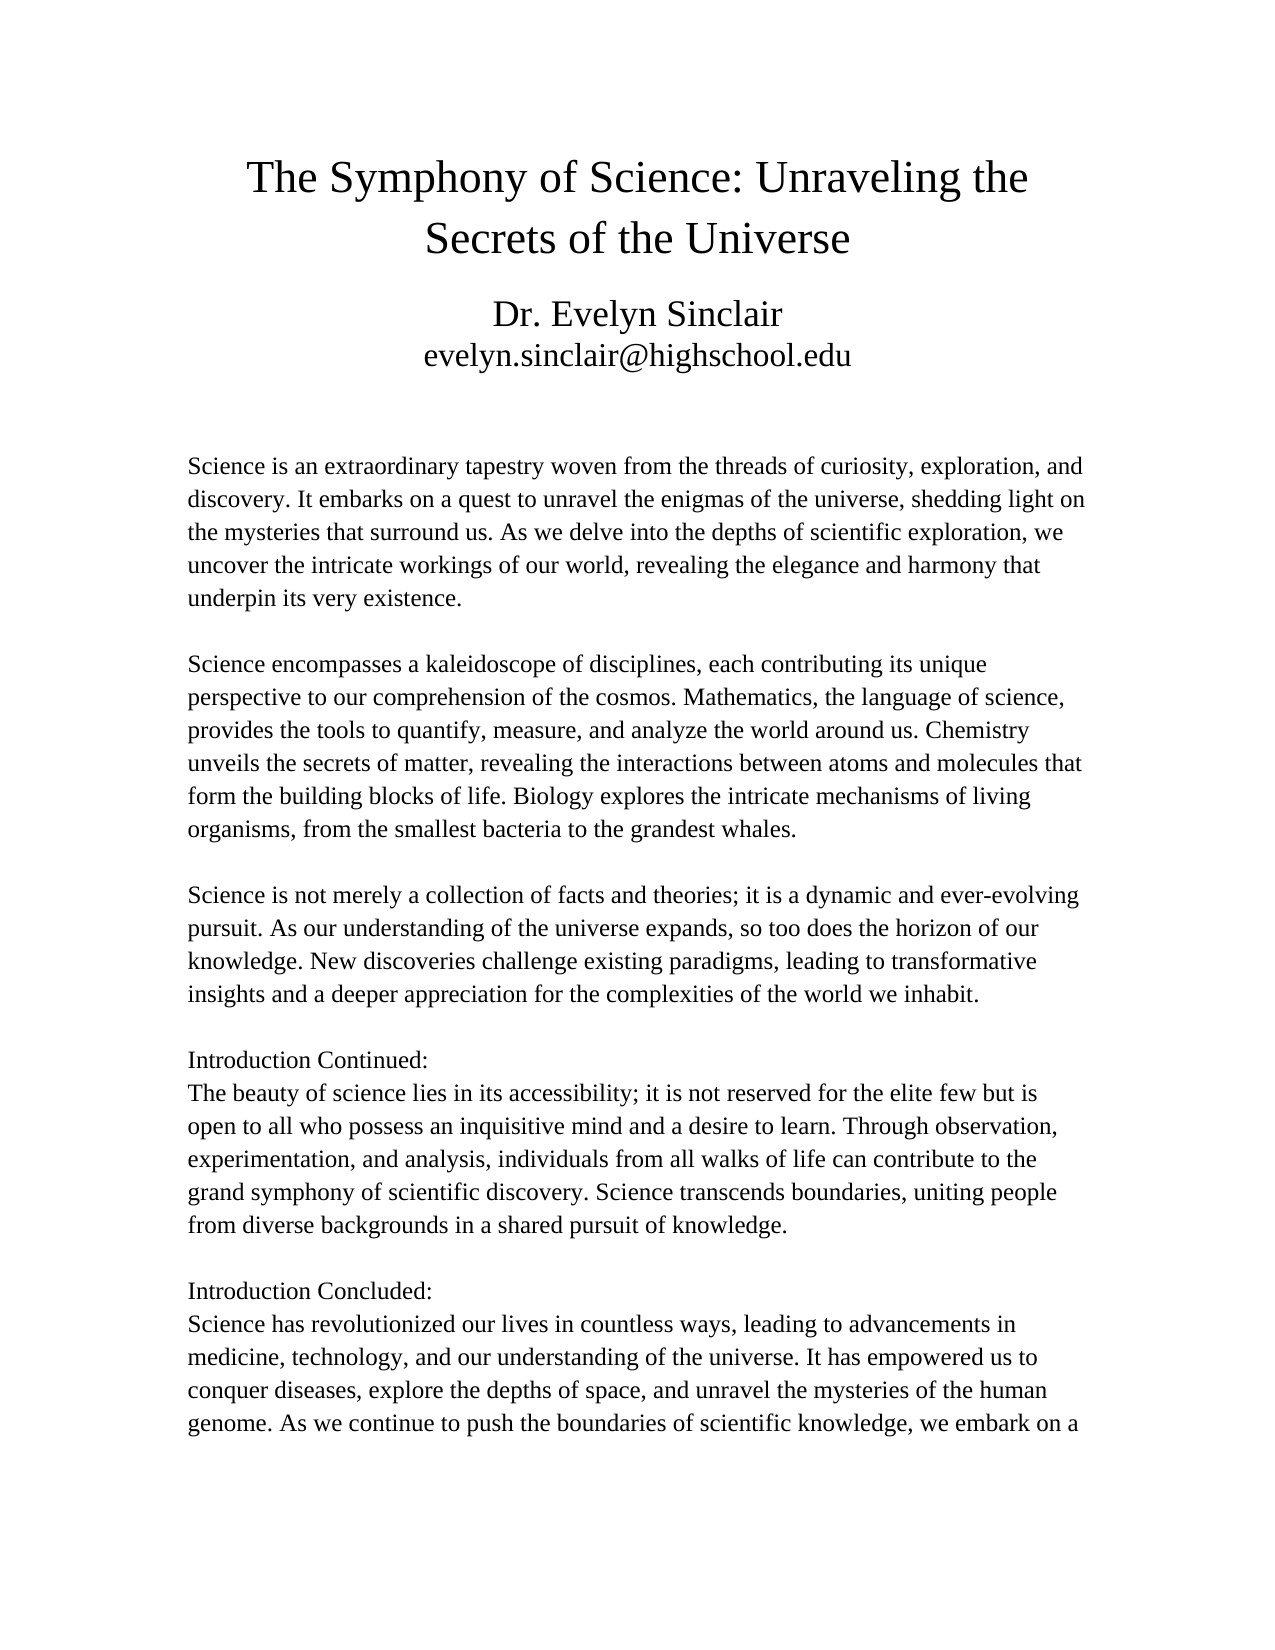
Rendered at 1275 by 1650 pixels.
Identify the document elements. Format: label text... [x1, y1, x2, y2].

text Dr. Evelyn Sinclair [187, 292, 1087, 335]
text evelyn.sinclair@highschool.edu [187, 335, 1087, 373]
text The Symphony of Science: Unraveling the Secrets of the Universe [187, 150, 1087, 263]
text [187, 451, 1087, 1437]
